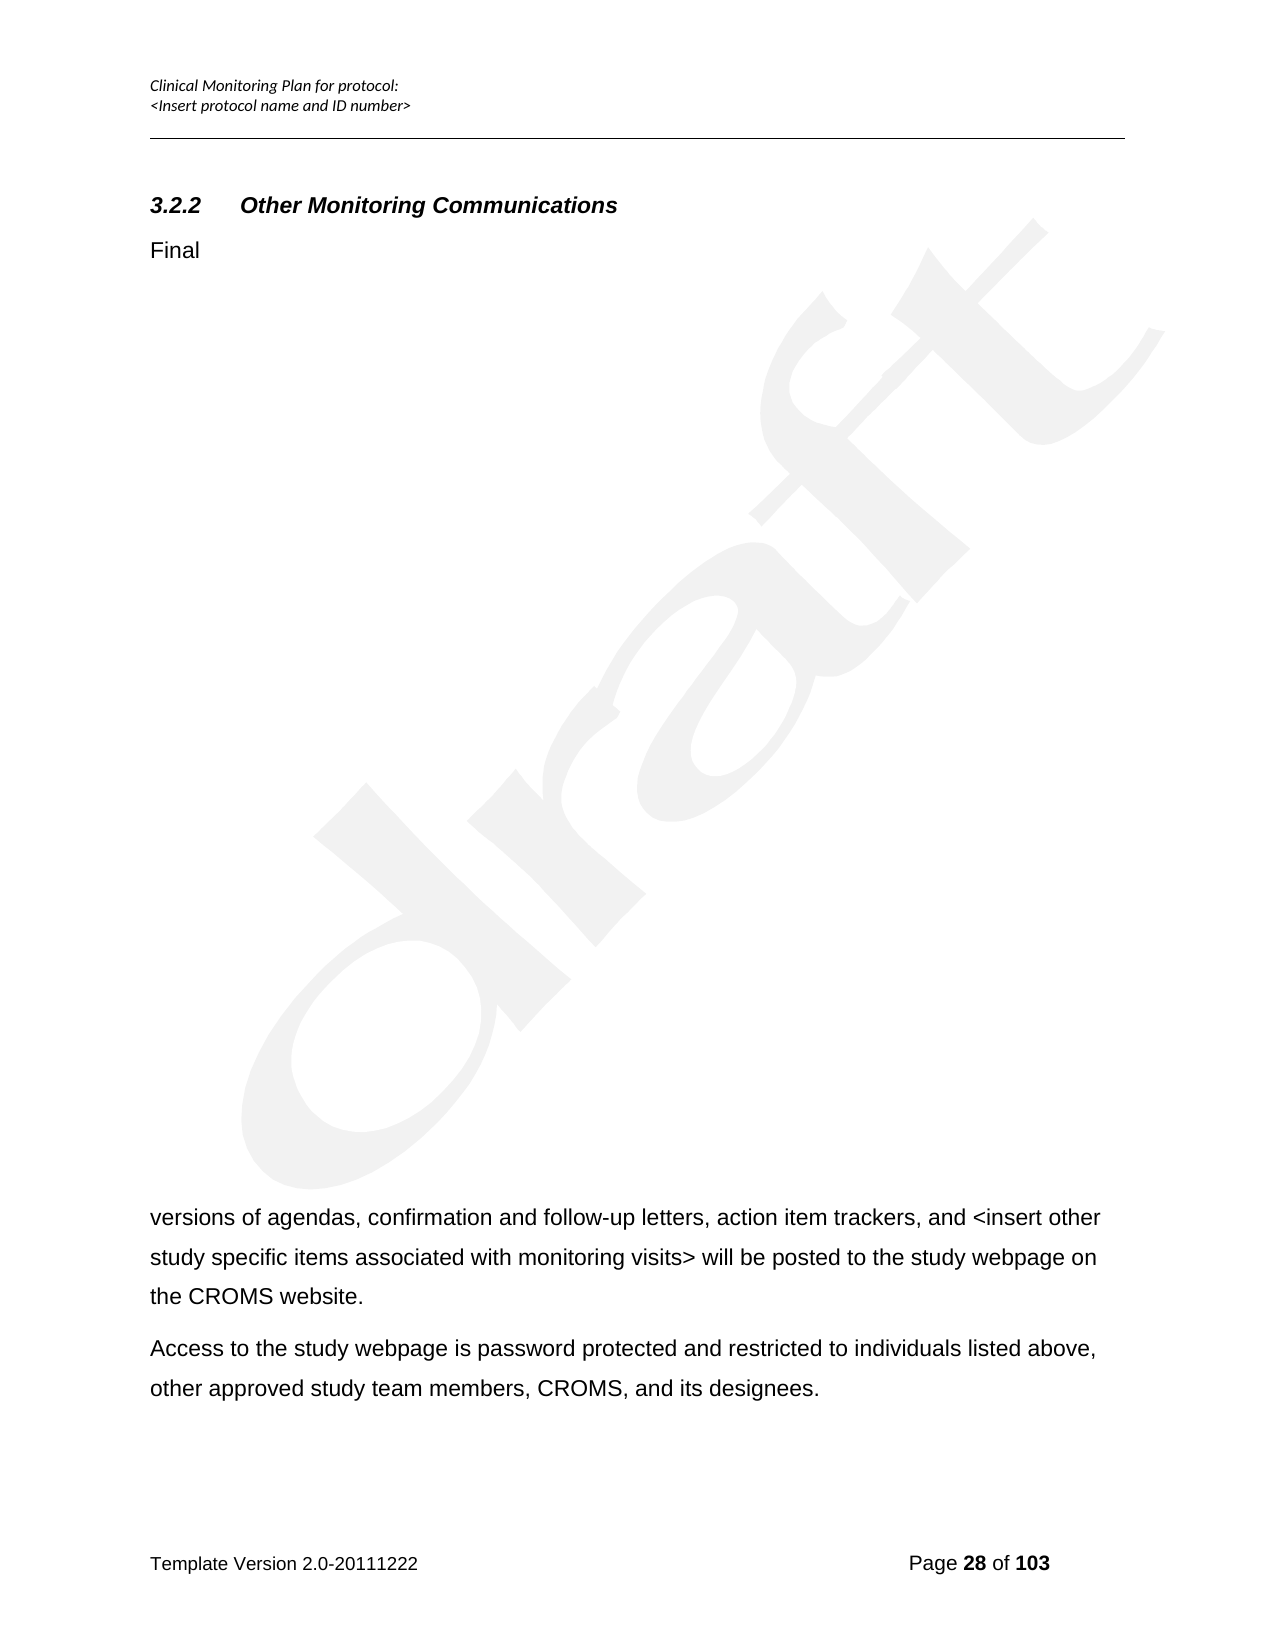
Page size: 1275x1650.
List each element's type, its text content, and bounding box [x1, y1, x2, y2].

text Final versions of agendas, confirmation and follow-up letters, action item trackers, and <insert other study specific items associated with monitoring visits> will be posted to the study webpage on the CROMS website. [150, 237, 1125, 1309]
text Access to the study webpage is password protected and restricted to individuals listed above, other approved study team members, CROMS, and its designees. [150, 1335, 1125, 1401]
subtitle Other Monitoring Communications [150, 192, 1125, 218]
